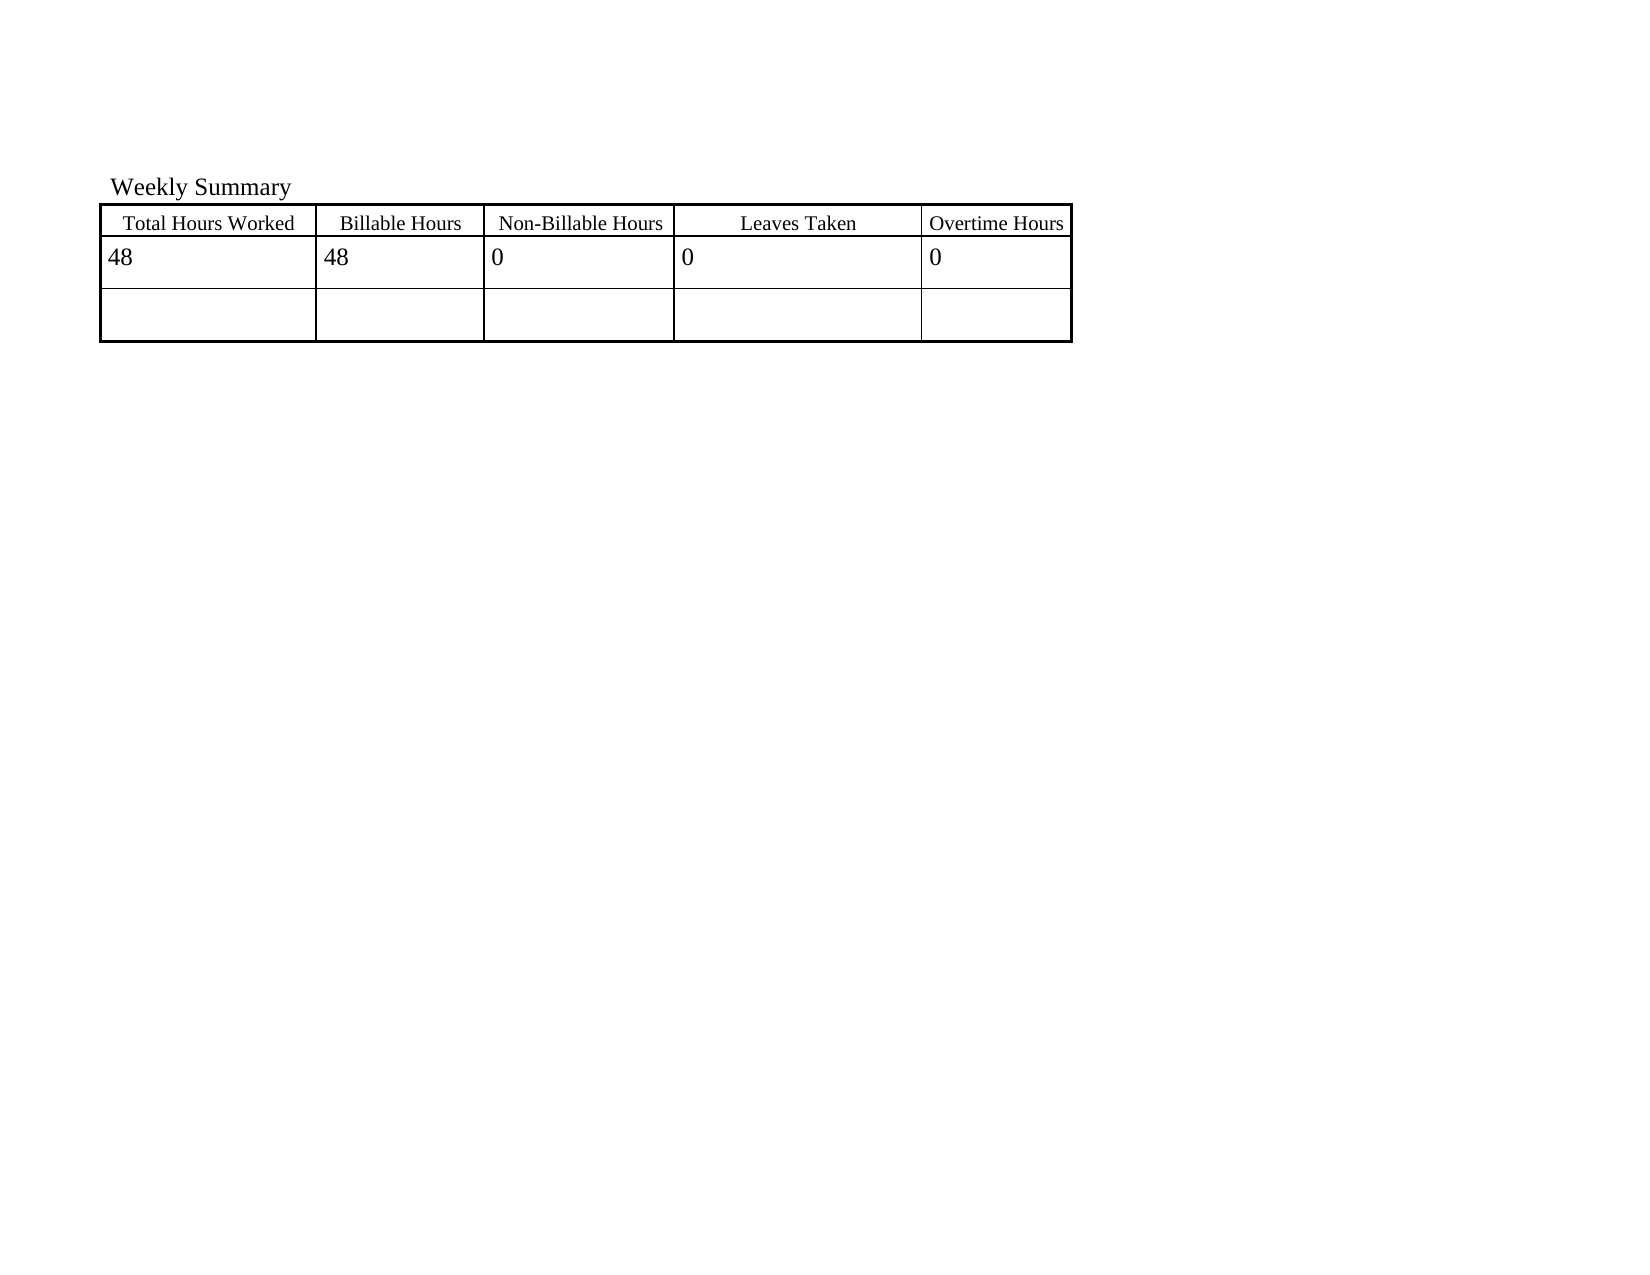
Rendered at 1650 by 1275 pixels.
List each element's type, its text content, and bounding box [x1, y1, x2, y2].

table_cell 48 [317, 237, 483, 287]
table_cell [922, 289, 1070, 340]
table_cell 0 [922, 237, 1070, 287]
table_header Overtime Hours [922, 206, 1070, 235]
table_cell [485, 289, 673, 340]
table_cell [102, 289, 315, 340]
table_cell [317, 289, 483, 340]
table_header Billable Hours [317, 206, 483, 235]
text Weekly Summary [110, 172, 1500, 201]
table_header Non-Billable Hours [485, 206, 673, 235]
table_cell 48 [102, 237, 315, 287]
table_cell 0 [485, 237, 673, 287]
table_cell [675, 289, 921, 340]
table_cell 0 [675, 237, 921, 287]
table_header Total Hours Worked [102, 206, 315, 235]
table_header Leaves Taken [675, 206, 921, 235]
